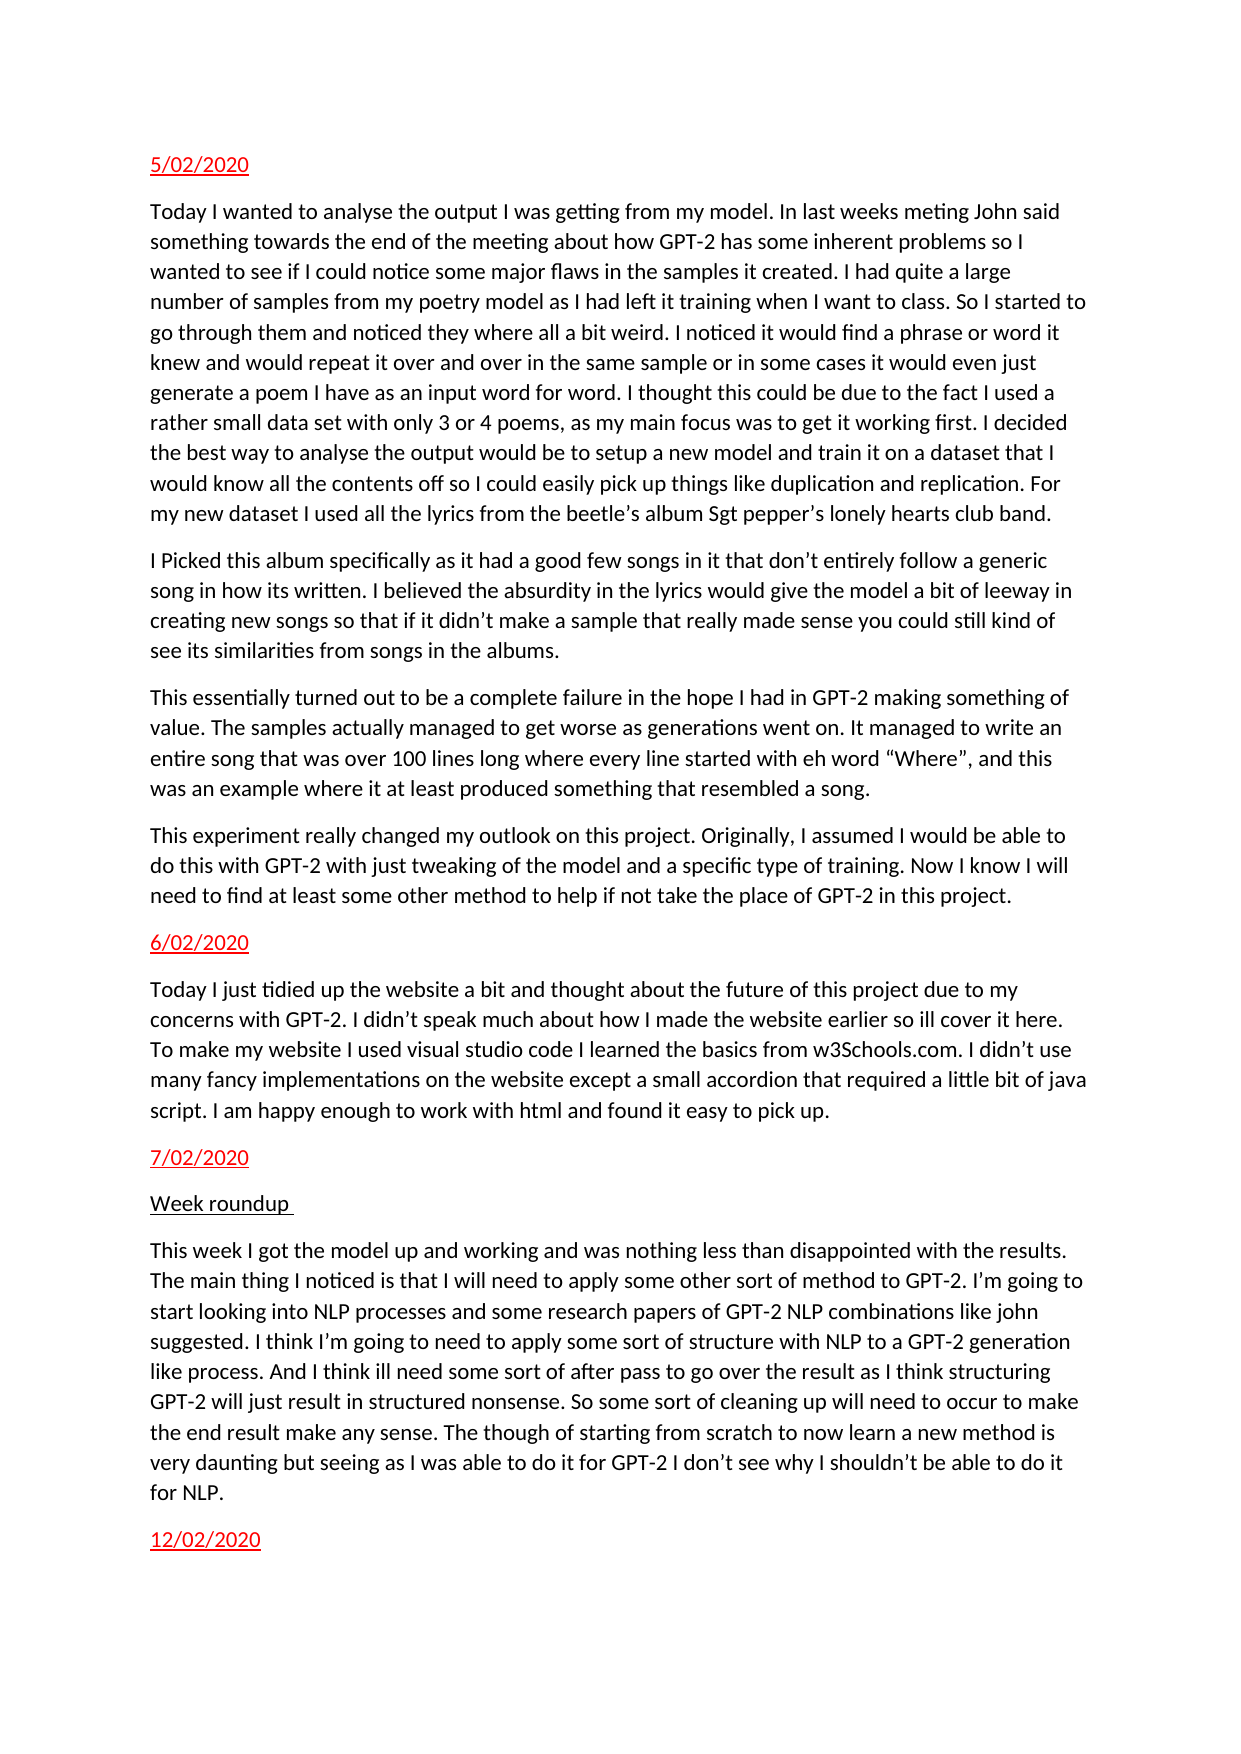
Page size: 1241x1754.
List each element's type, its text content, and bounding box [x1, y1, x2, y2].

text 12/02/2020 [150, 1525, 1090, 1553]
text I Picked this album specifically as it had a good few songs in it that don’t entirely follow a generic song in how its written. I believed the absurdity in the lyrics would give the model a bit of leeway in creating new songs so that if it didn’t make a sample that really made sense you could still kind of see its similarities from songs in the albums. [150, 546, 1090, 664]
text 7/02/2020 [150, 1143, 1090, 1171]
text This essentially turned out to be a complete failure in the hope I had in GPT-2 making something of value. The samples actually managed to get worse as generations went on. It managed to write an entire song that was over 100 lines long where every line started with eh word “Where”, and this was an example where it at least produced something that resembled a song. [150, 683, 1090, 802]
text 5/02/2020 [150, 150, 1090, 178]
text Today I wanted to analyse the output I was getting from my model. In last weeks meting John said something towards the end of the meeting about how GPT-2 has some inherent problems so I wanted to see if I could notice some major flaws in the samples it created. I had quite a large number of samples from my poetry model as I had left it training when I want to class. So I started to go through them and noticed they where all a bit weird. I noticed it would find a phrase or word it knew and would repeat it over and over in the same sample or in some cases it would even just generate a poem I have as an input word for word. I thought this could be due to the fact I used a rather small data set with only 3 or 4 poems, as my main focus was to get it working first. I decided the best way to analyse the output would be to setup a new model and train it on a dataset that I would know all the contents off so I could easily pick up things like duplication and replication. For my new dataset I used all the lyrics from the beetle’s album Sgt pepper’s lonely hearts club band. [150, 197, 1090, 527]
text This experiment really changed my outlook on this project. Originally, I assumed I would be able to do this with GPT-2 with just tweaking of the model and a specific type of training. Now I know I will need to find at least some other method to help if not take the place of GPT-2 in this project. [150, 821, 1090, 909]
text 6/02/2020 [150, 928, 1090, 956]
text Week roundup [150, 1189, 1090, 1218]
text Today I just tidied up the website a bit and thought about the future of this project due to my concerns with GPT-2. I didn’t speak much about how I made the website earlier so ill cover it here. To make my website I used visual studio code I learned the basics from w3Schools.com. I didn’t use many fancy implementations on the website except a small accordion that required a little bit of java script. I am happy enough to work with html and found it easy to pick up. [150, 975, 1090, 1124]
